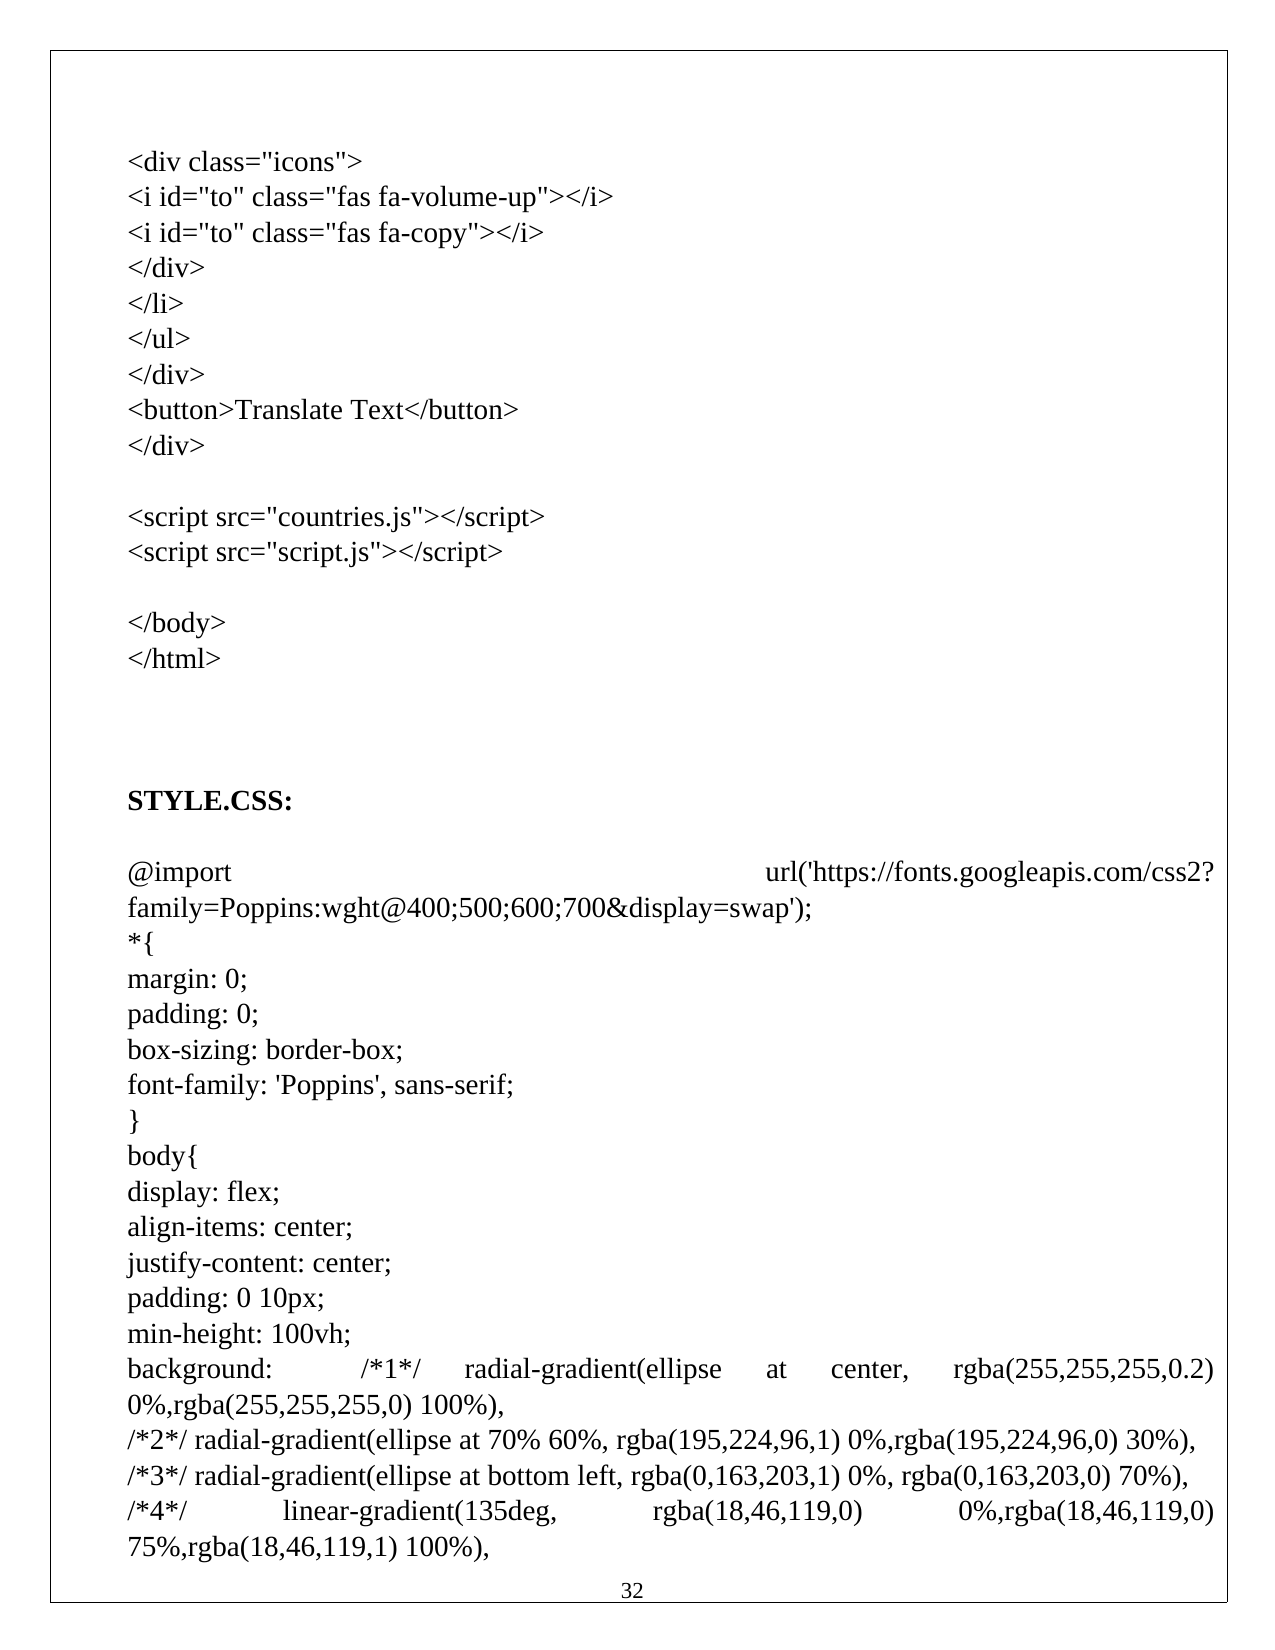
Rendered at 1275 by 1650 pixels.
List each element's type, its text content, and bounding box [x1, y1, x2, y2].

text <div class="icons"> [127, 144, 1214, 177]
text </ul> [127, 321, 1214, 355]
text margin: 0; [127, 961, 1214, 994]
text <i id="to" class="fas fa-volume-up"></i> [127, 179, 1214, 213]
text padding: 0; [127, 996, 1214, 1030]
text </li> [127, 286, 1214, 319]
text <script src="countries.js"></script> [127, 499, 1214, 532]
text font-family: 'Poppins', sans-serif; [127, 1067, 1214, 1101]
text *{ [127, 925, 1214, 959]
text body{ [127, 1138, 1214, 1172]
text <button>Translate Text</button> [127, 392, 1214, 426]
text </body> [127, 606, 1214, 639]
text @import url('https://fonts.googleapis.com/css2?family=Poppins:wght@400;500;600;700&display=swap'); [127, 854, 1214, 923]
text } [127, 1103, 1214, 1136]
text padding: 0 10px; [127, 1280, 1214, 1314]
text align-items: center; [127, 1209, 1214, 1243]
text /*3*/ radial-gradient(ellipse at bottom left, rgba(0,163,203,1) 0%, rgba(0,163,203,0) 70%), [127, 1458, 1214, 1492]
text <script src="script.js"></script> [127, 534, 1214, 568]
text </html> [127, 641, 1214, 674]
text STYLE.CSS: [127, 783, 1214, 817]
text background: /*1*/ radial-gradient(ellipse at center, rgba(255,255,255,0.2) 0%,rgba(255,255,255,0) 100%), [127, 1351, 1214, 1421]
text justify-content: center; [127, 1245, 1214, 1278]
text min-height: 100vh; [127, 1316, 1214, 1349]
text </div> [127, 250, 1214, 284]
text /*2*/ radial-gradient(ellipse at 70% 60%, rgba(195,224,96,1) 0%,rgba(195,224,96,0) 30%), [127, 1422, 1214, 1456]
text /*4*/ linear-gradient(135deg, rgba(18,46,119,0) 0%,rgba(18,46,119,0) 75%,rgba(18,46,119,1) 100%), [127, 1493, 1214, 1563]
text </div> [127, 357, 1214, 390]
text display: flex; [127, 1174, 1214, 1207]
text <i id="to" class="fas fa-copy"></i> [127, 215, 1214, 248]
text box-sizing: border-box; [127, 1032, 1214, 1065]
text </div> [127, 428, 1214, 461]
